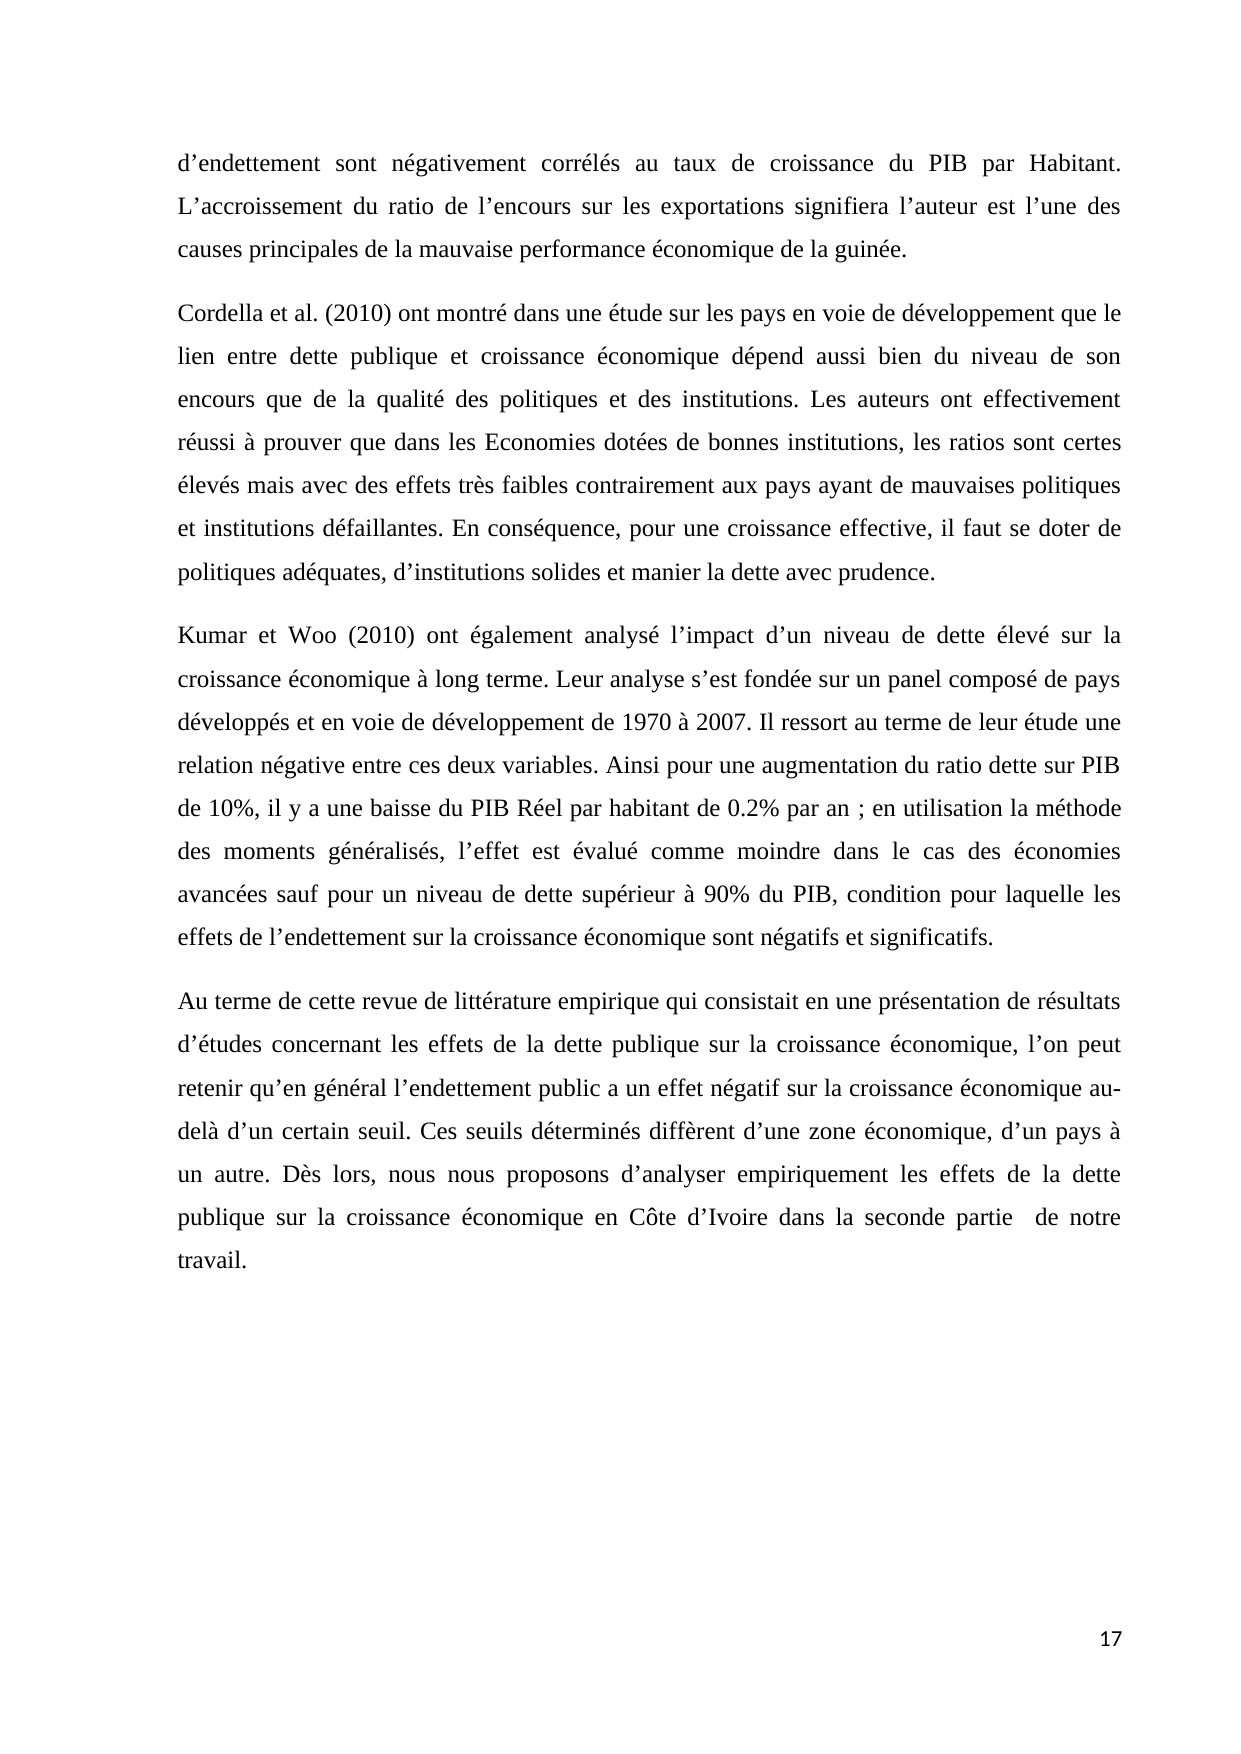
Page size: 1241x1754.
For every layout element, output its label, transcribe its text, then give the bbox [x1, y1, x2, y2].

text Cordella et al. (2010) ont montré dans une étude sur les pays en voie de développement que le lien entre dette publique et croissance économique dépend aussi bien du niveau de son encours que de la qualité des politiques et des institutions. Les auteurs ont effectivement réussi à prouver que dans les Economies dotées de bonnes institutions, les ratios sont certes élevés mais avec des effets très faibles contrairement aux pays ayant de mauvaises politiques et institutions défaillantes. En conséquence, pour une croissance effective, il faut se doter de politiques adéquates, d’institutions solides et manier la dette avec prudence. [177, 298, 1122, 585]
text Kumar et Woo (2010) ont également analysé l’impact d’un niveau de dette élevé sur la croissance économique à long terme. Leur analyse s’est fondée sur un panel composé de pays développés et en voie de développement de 1970 à 2007. Il ressort au terme de leur étude une relation négative entre ces deux variables. Ainsi pour une augmentation du ratio dette sur PIB de 10%, il y a une baisse du PIB Réel par habitant de 0.2% par an ; en utilisation la méthode des moments généralisés, l’effet est évalué comme moindre dans le cas des économies avancées sauf pour un niveau de dette supérieur à 90% du PIB, condition pour laquelle les effets de l’endettement sur la croissance économique sont négatifs et significatifs. [177, 621, 1122, 951]
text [177, 148, 1122, 263]
text Au terme de cette revue de littérature empirique qui consistait en une présentation de résultats d’études concernant les effets de la dette publique sur la croissance économique, l’on peut retenir qu’en général l’endettement public a un effet négatif sur la croissance économique au-delà d’un certain seuil. Ces seuils déterminés diffèrent d’une zone économique, d’un pays à un autre. Dès lors, nous nous proposons d’analyser empiriquement les effets de la dette publique sur la croissance économique en Côte d’Ivoire dans la seconde partie de notre travail. [177, 986, 1122, 1274]
